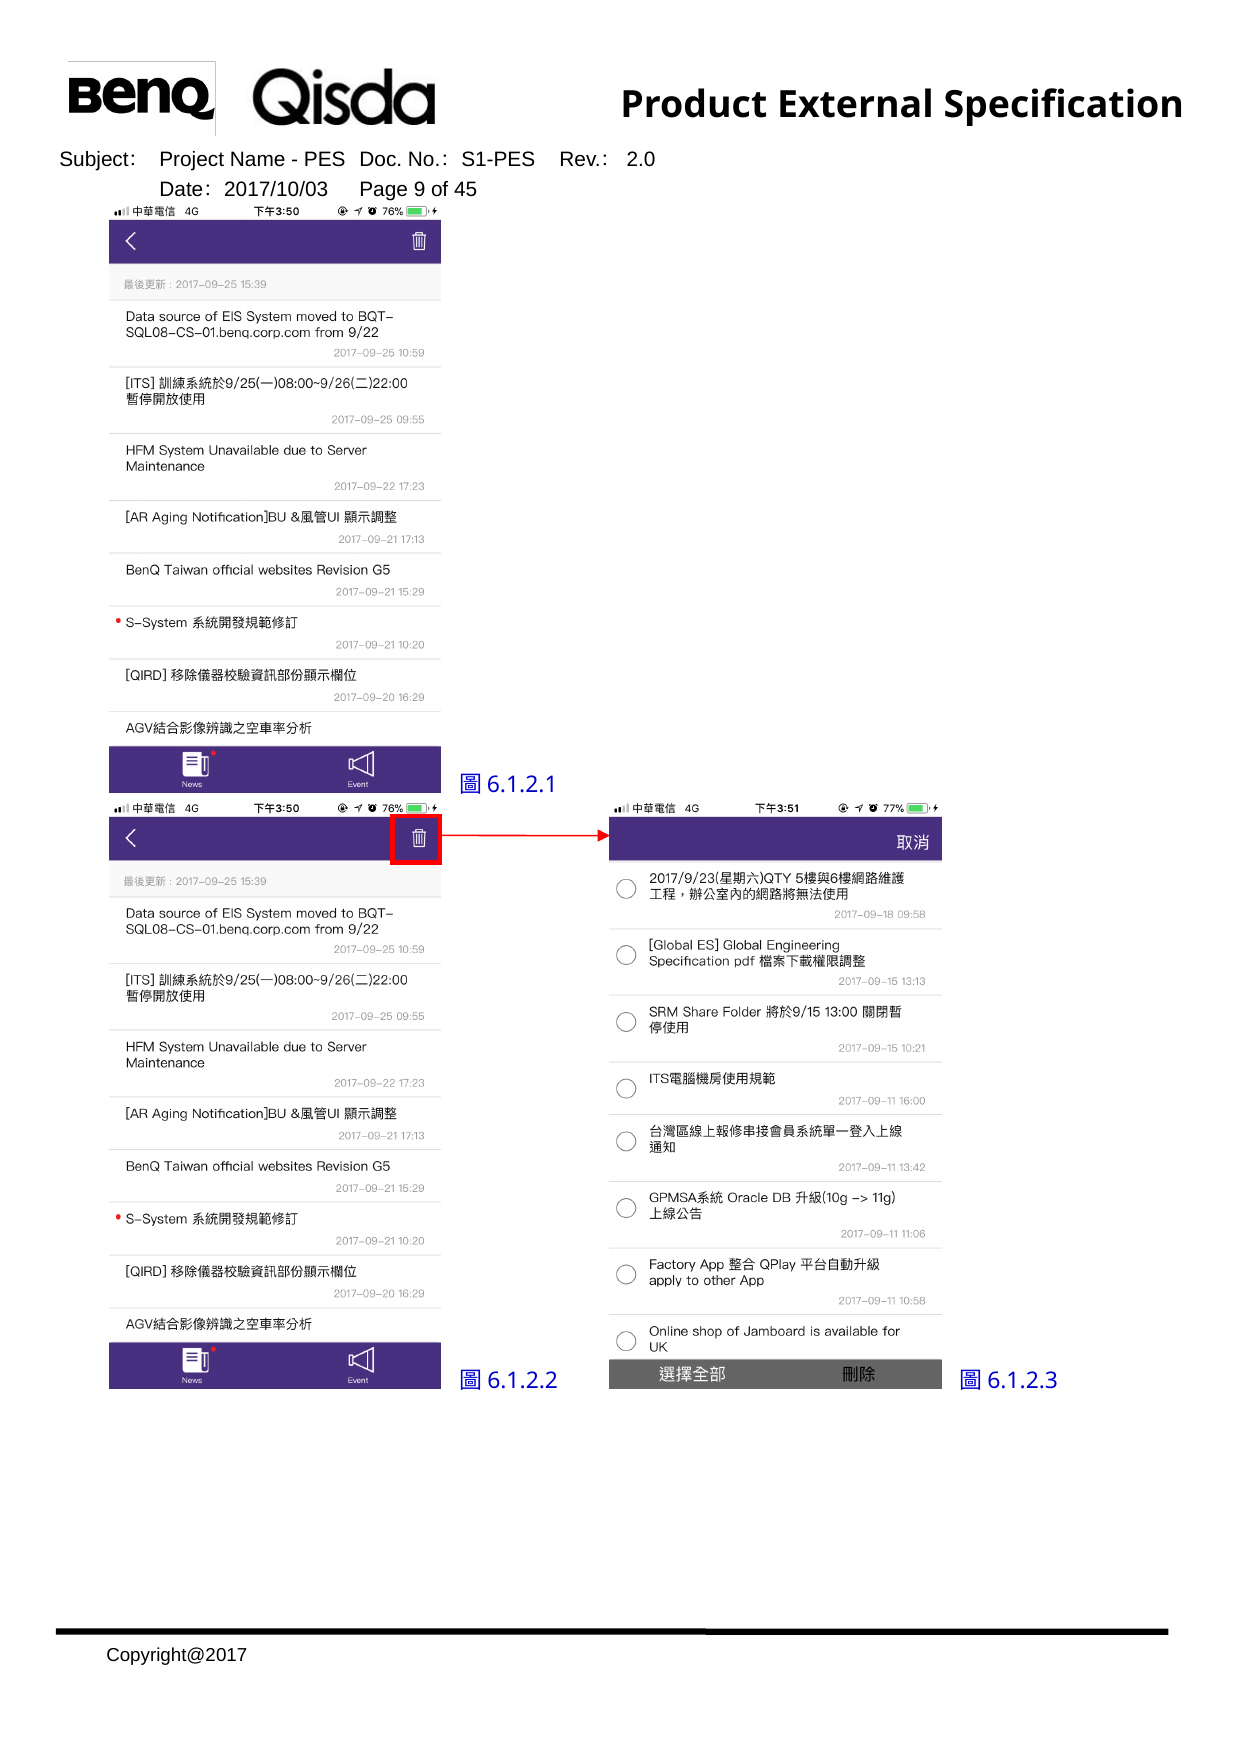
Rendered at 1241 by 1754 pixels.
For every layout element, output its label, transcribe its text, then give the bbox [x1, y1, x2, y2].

picture [109, 202, 441, 793]
picture [395, 818, 438, 860]
picture [609, 799, 942, 1389]
picture [109, 799, 441, 1389]
picture [58, 12, 437, 141]
